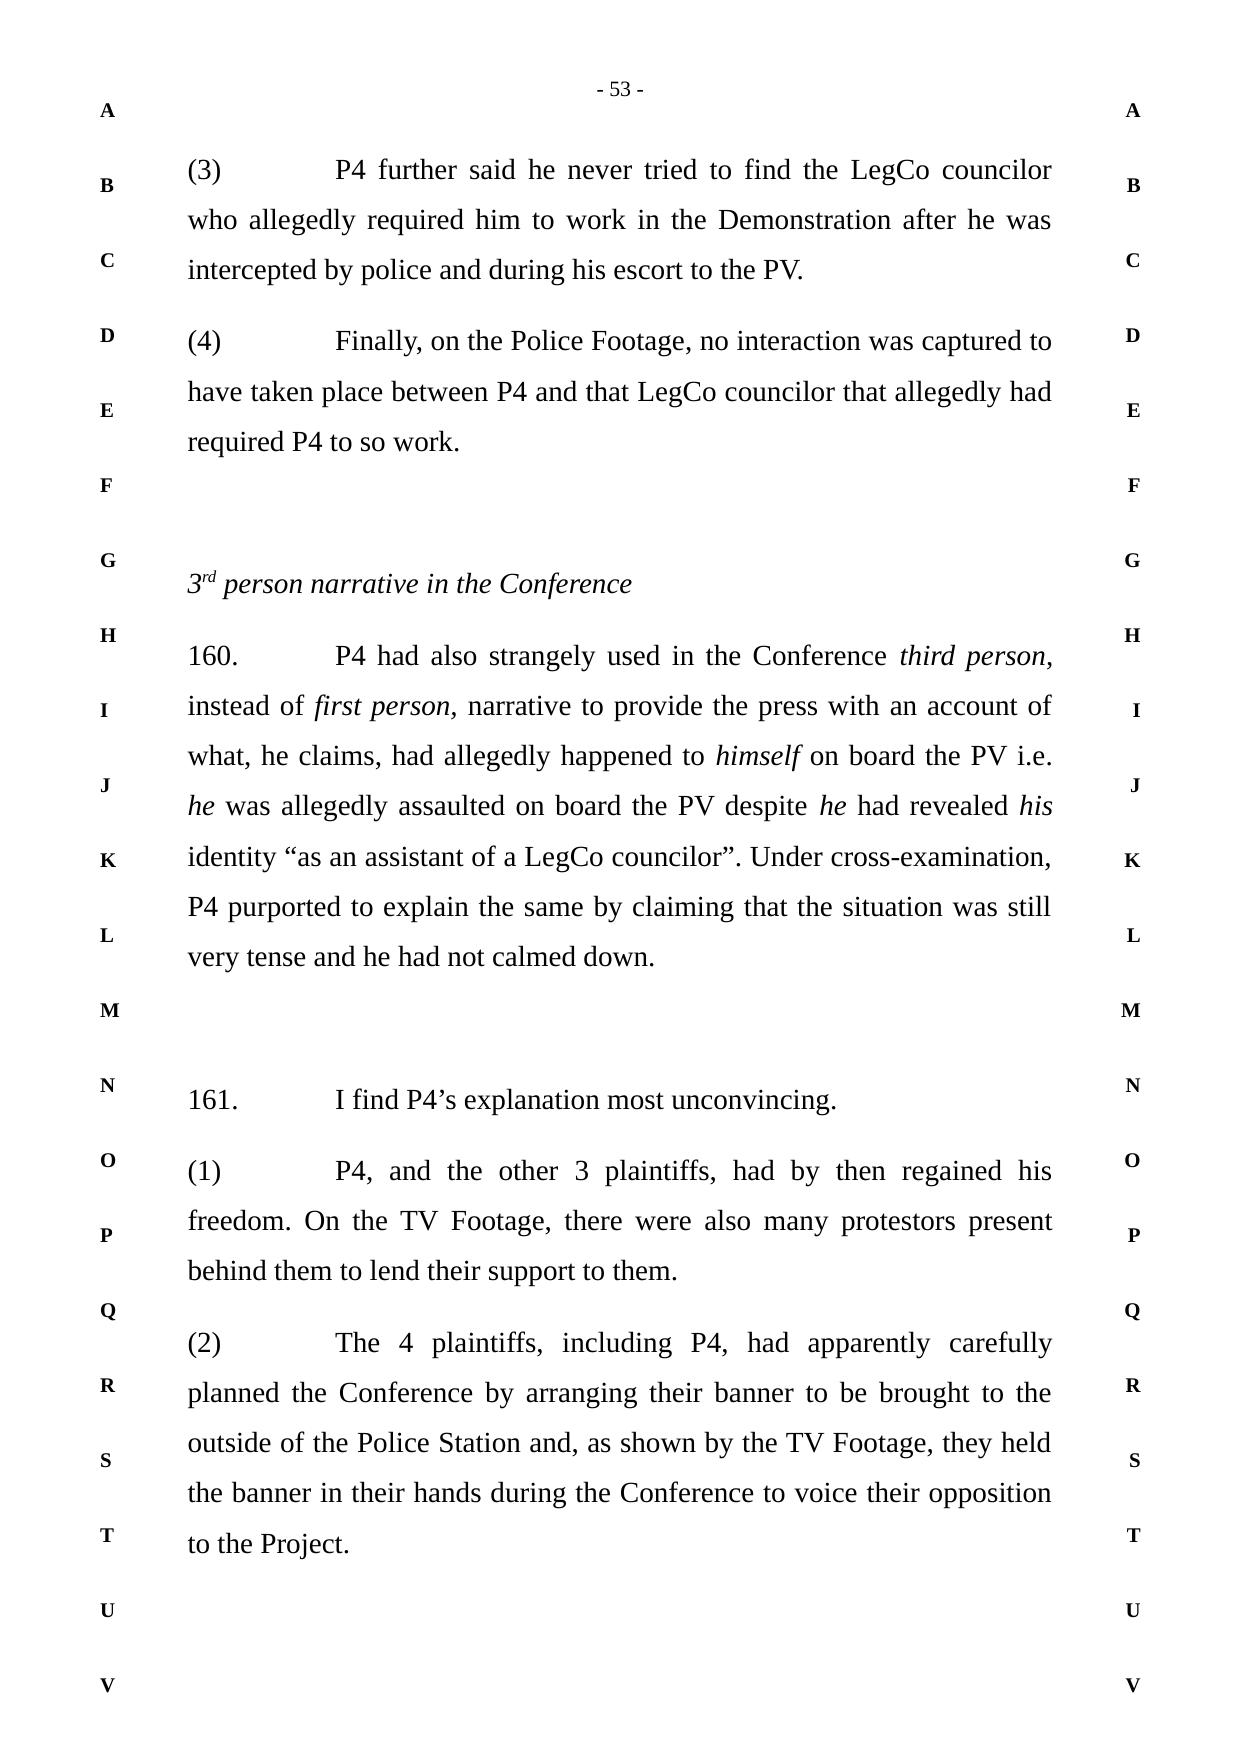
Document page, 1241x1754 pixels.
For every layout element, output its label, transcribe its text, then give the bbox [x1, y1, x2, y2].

list P4 had also strangely used in the Conference third person, instead of first person, narrative to provide the press with an account of what, he claims, had allegedly happened to himself on board the PV i.e. he was allegedly assaulted on board the PV despite he had revealed his identity “as an assistant of a LegCo councilor”. Under cross-examination, P4 purported to explain the same by claiming that the situation was still very tense and he had not calmed down. [187, 638, 1053, 973]
list Finally, on the Police Footage, no interaction was captured to have taken place between P4 and that LegCo councilor that allegedly had required P4 to so work. [187, 323, 1053, 458]
text (2) The 4 plaintiffs, including P4, had apparently carefully planned the Conference by arranging their banner to be brought to the outside of the Police Station and, as shown by the TV Footage, they held the banner in their hands during the Conference to voice their opposition to the Project. [187, 1325, 1053, 1559]
text 3rd person narrative in the Conference [187, 566, 1053, 600]
list I find P4’s explanation most unconvincing. [187, 1082, 1053, 1115]
list P4 further said he never tried to find the LegCo councilor who allegedly required him to work in the Demonstration after he was intercepted by police and during his escort to the PV. [187, 152, 1053, 286]
text (1) P4, and the other 3 plaintiffs, had by then regained his freedom. On the TV Footage, there were also many protestors present behind them to lend their support to them. [187, 1153, 1053, 1287]
